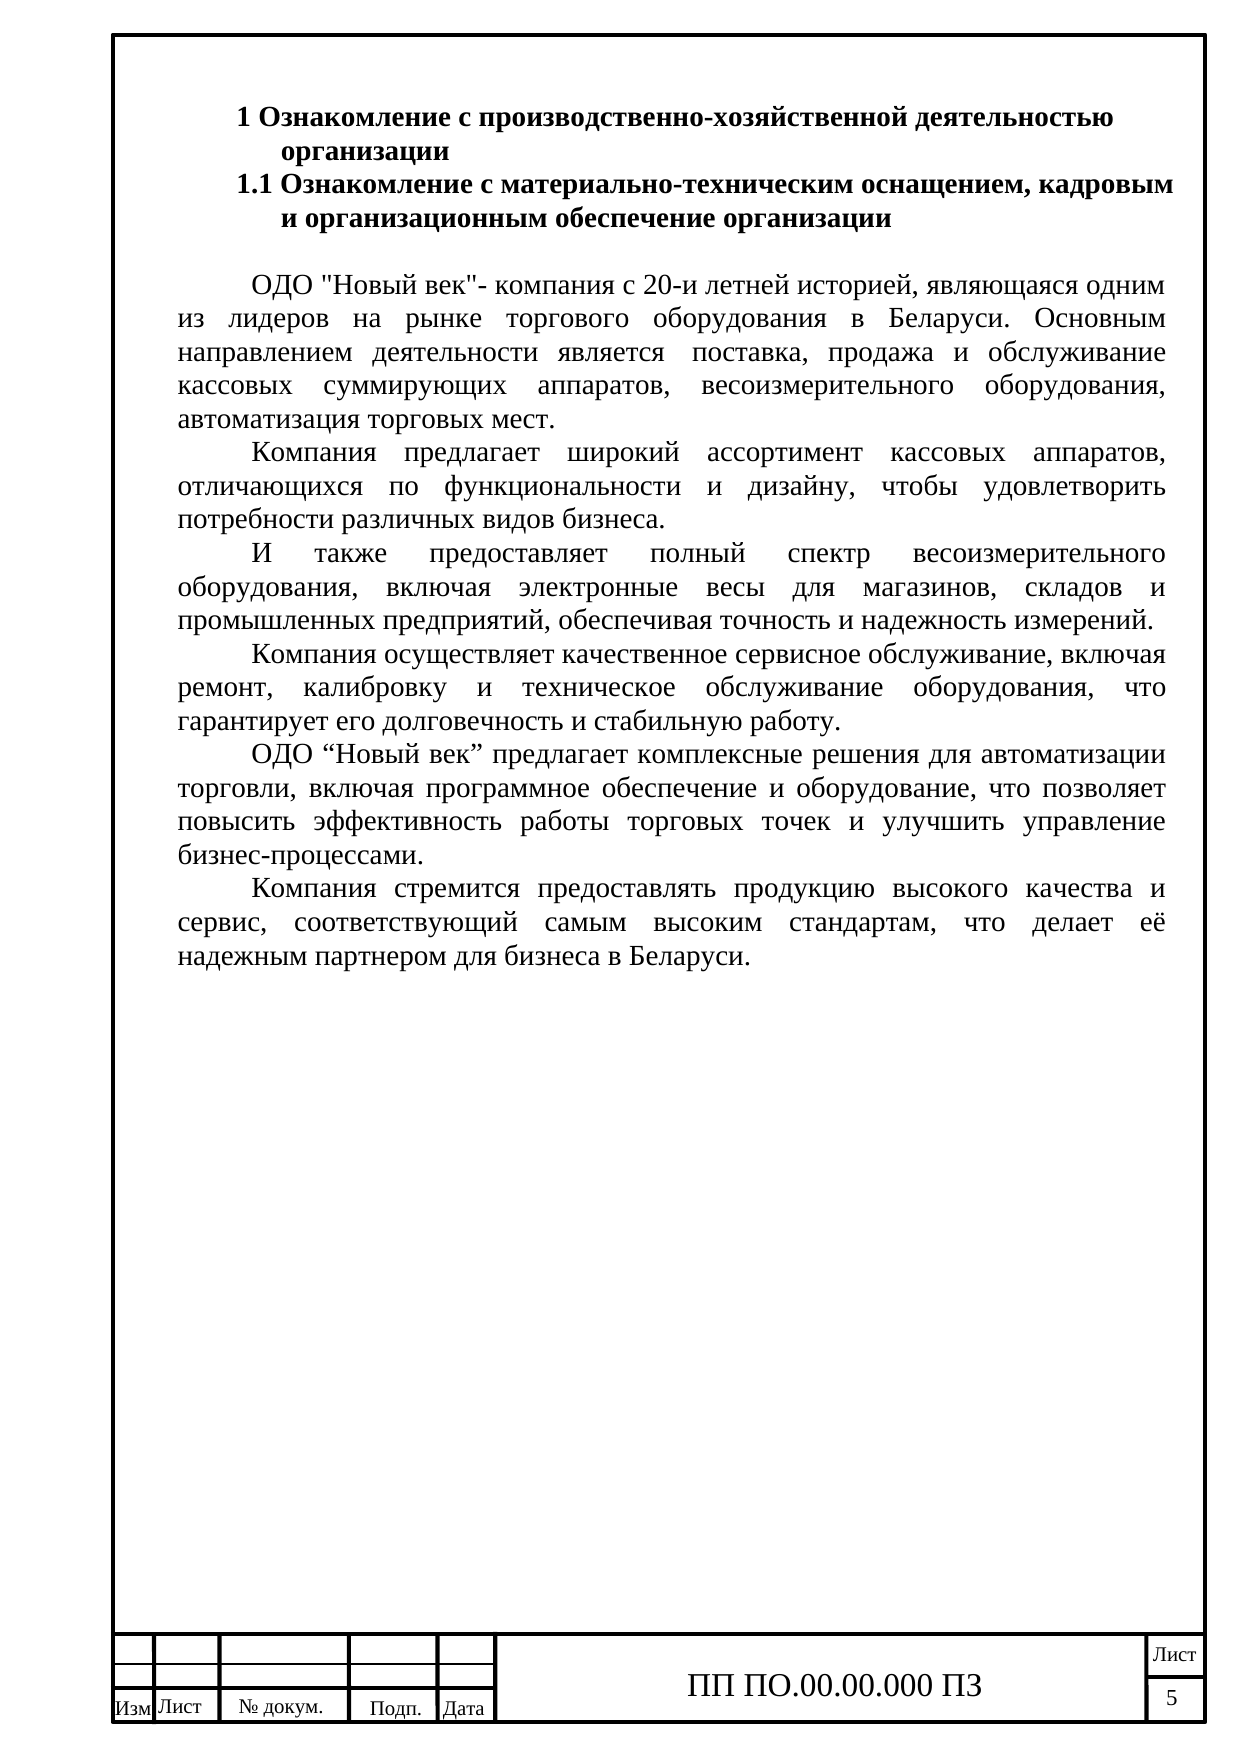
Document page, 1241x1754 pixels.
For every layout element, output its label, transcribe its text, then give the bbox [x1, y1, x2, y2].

text 1 Ознакомление с производственно-хозяйственной деятельностью [148, 99, 1181, 133]
text Компания осуществляет качественное сервисное обслуживание, включая ремонт, калибровку и техническое обслуживание оборудования, что гарантирует его долговечность и стабильную работу. [177, 636, 1167, 736]
text Компания предлагает широкий ассортимент кассовых аппаратов, отличающихся по функциональности и дизайну, чтобы удовлетворить потребности различных видов бизнеса. [177, 434, 1167, 535]
text 1.1 Ознакомление с материально-техническим оснащением, кадровым [148, 166, 1181, 200]
text И также предоставляет полный спектр весоизмерительного оборудования, включая электронные весы для магазинов, складов и промышленных предприятий, обеспечивая точность и надежность измерений. [177, 535, 1167, 636]
text ОДО “Новый век” предлагает комплексные решения для автоматизации торговли, включая программное обеспечение и оборудование, что позволяет повысить эффективность работы торговых точек и улучшить управление бизнес-процессами. [177, 736, 1167, 871]
text ОДО "Новый век"- компания с 20-и летней историей, являющаяся одним из лидеров на рынке торгового оборудования в Беларуси. Основным направлением деятельности является поставка, продажа и обслуживание кассовых суммирующих аппаратов, весоизмерительного оборудования, автоматизация торговых мест. [177, 267, 1167, 434]
text Компания стремится предоставлять продукцию высокого качества и сервис, соответствующий самым высоким стандартам, что делает её надежным партнером для бизнеса в Беларуси. [177, 871, 1167, 971]
text и организационным обеспечение организации [148, 200, 1181, 233]
text организации [177, 133, 1181, 166]
